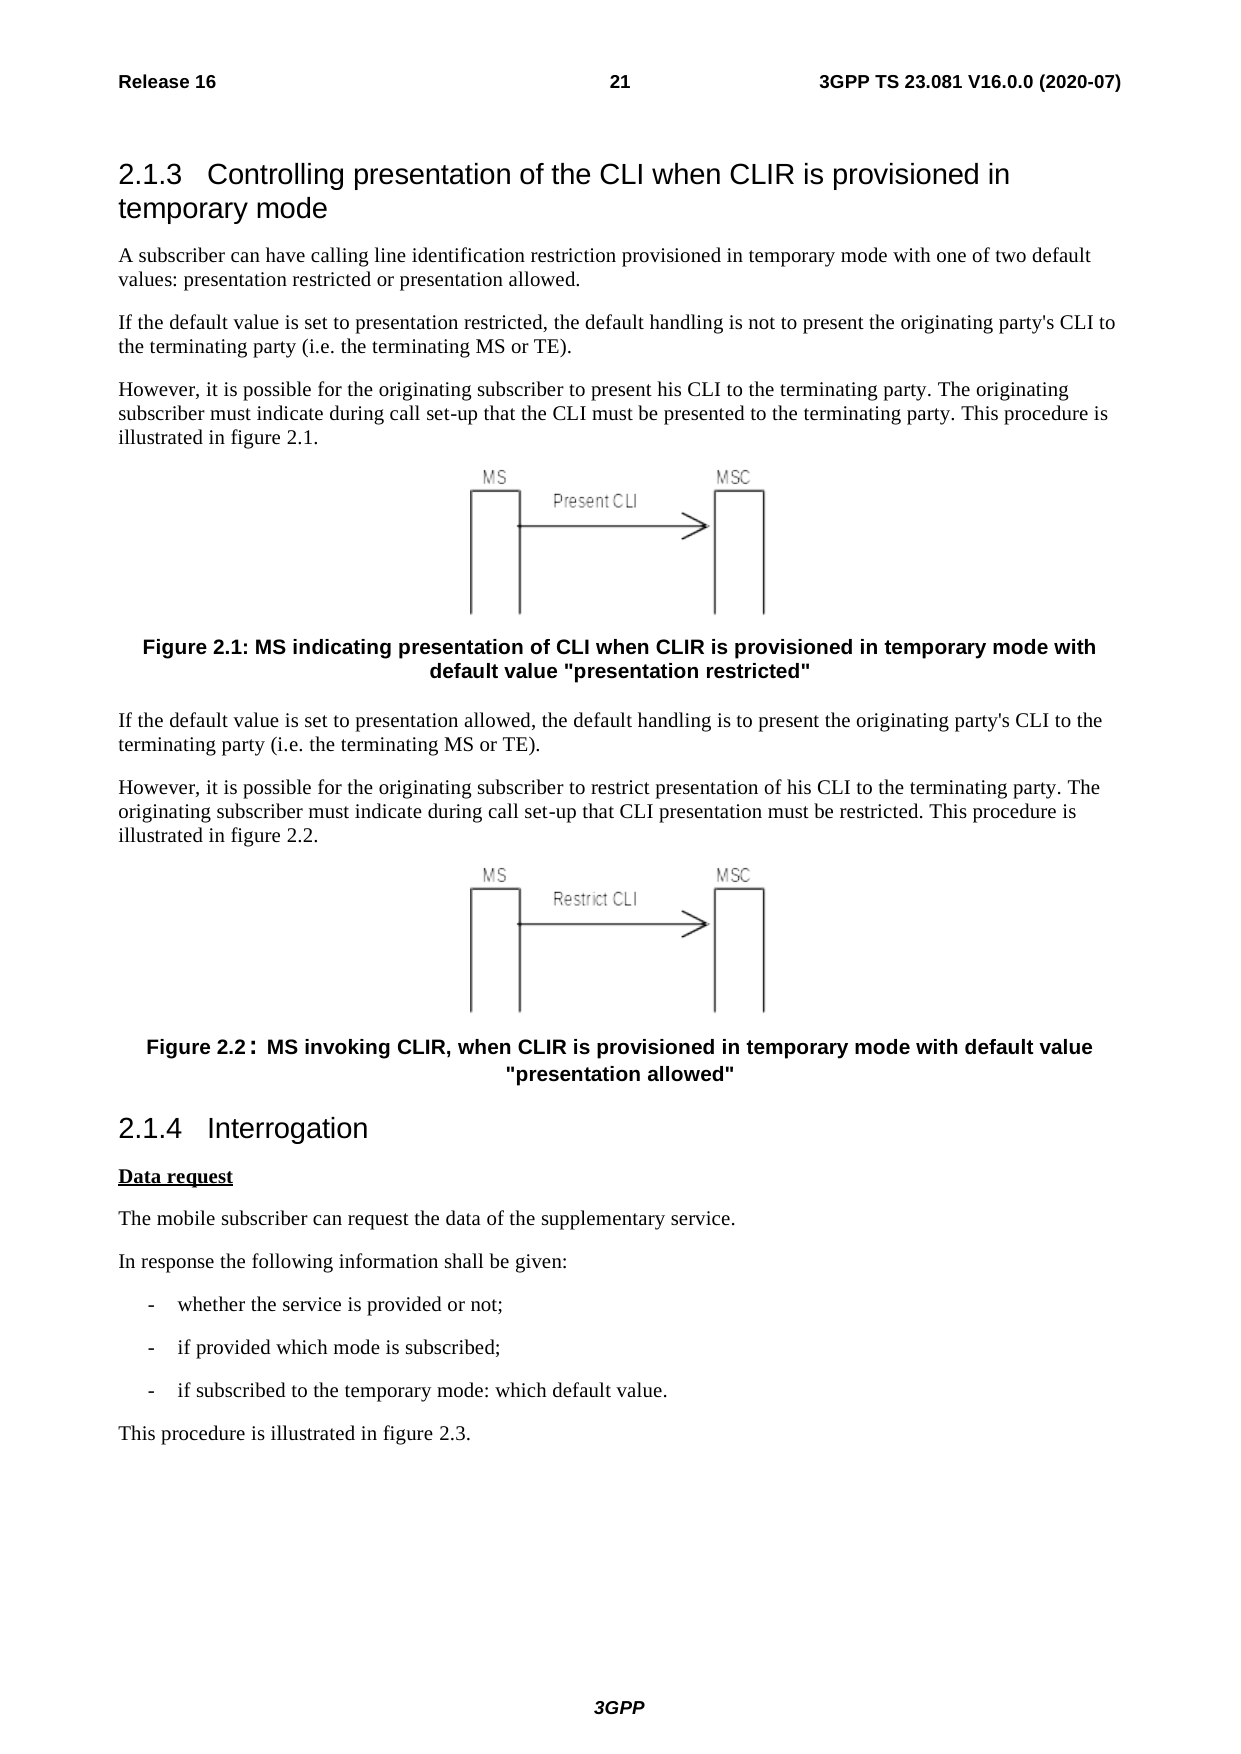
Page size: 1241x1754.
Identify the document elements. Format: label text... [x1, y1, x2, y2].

text - if provided which mode is subscribed; [148, 1335, 1122, 1359]
text Figure 2.1: MS indicating presentation of CLI when CLIR is provisioned in temporary mode with default value "presentation restricted" [118, 635, 1122, 683]
text In response the following information shall be given: [118, 1249, 1122, 1273]
subtitle 2.1.3 Controlling presentation of the CLI when CLIR is provisioned in temporary mode [118, 157, 1122, 224]
text However, it is possible for the originating subscriber to present his CLI to the terminating party. The originating subscriber must indicate during call set-up that the CLI must be presented to the terminating party. This procedure is illustrated in figure 2.1. [118, 377, 1122, 449]
text The mobile subscriber can request the data of the supplementary service. [118, 1206, 1122, 1230]
subtitle 2.1.4 Interrogation [118, 1111, 1122, 1145]
text Figure 2.2: MS invoking CLIR, when CLIR is provisioned in temporary mode with default value "presentation allowed" [118, 1033, 1122, 1086]
text - if subscribed to the temporary mode: which default value. [148, 1377, 1122, 1402]
text Data request [118, 1163, 1122, 1187]
text However, it is possible for the originating subscriber to restrict presentation of his CLI to the terminating party. The originating subscriber must indicate during call set-up that CLI presentation must be restricted. This procedure is illustrated in figure 2.2. [118, 775, 1122, 847]
text If the default value is set to presentation restricted, the default handling is not to present the originating party's CLI to the terminating party (i.e. the terminating MS or TE). [118, 310, 1122, 358]
text If the default value is set to presentation allowed, the default handling is to present the originating party's CLI to the terminating party (i.e. the terminating MS or TE). [118, 708, 1122, 756]
text A subscriber can have calling line identification restriction provisioned in temporary mode with one of two default values: presentation restricted or presentation allowed. [118, 243, 1122, 291]
text - whether the service is provided or not; [148, 1292, 1122, 1316]
text This procedure is illustrated in figure 2.3. [118, 1420, 1122, 1444]
